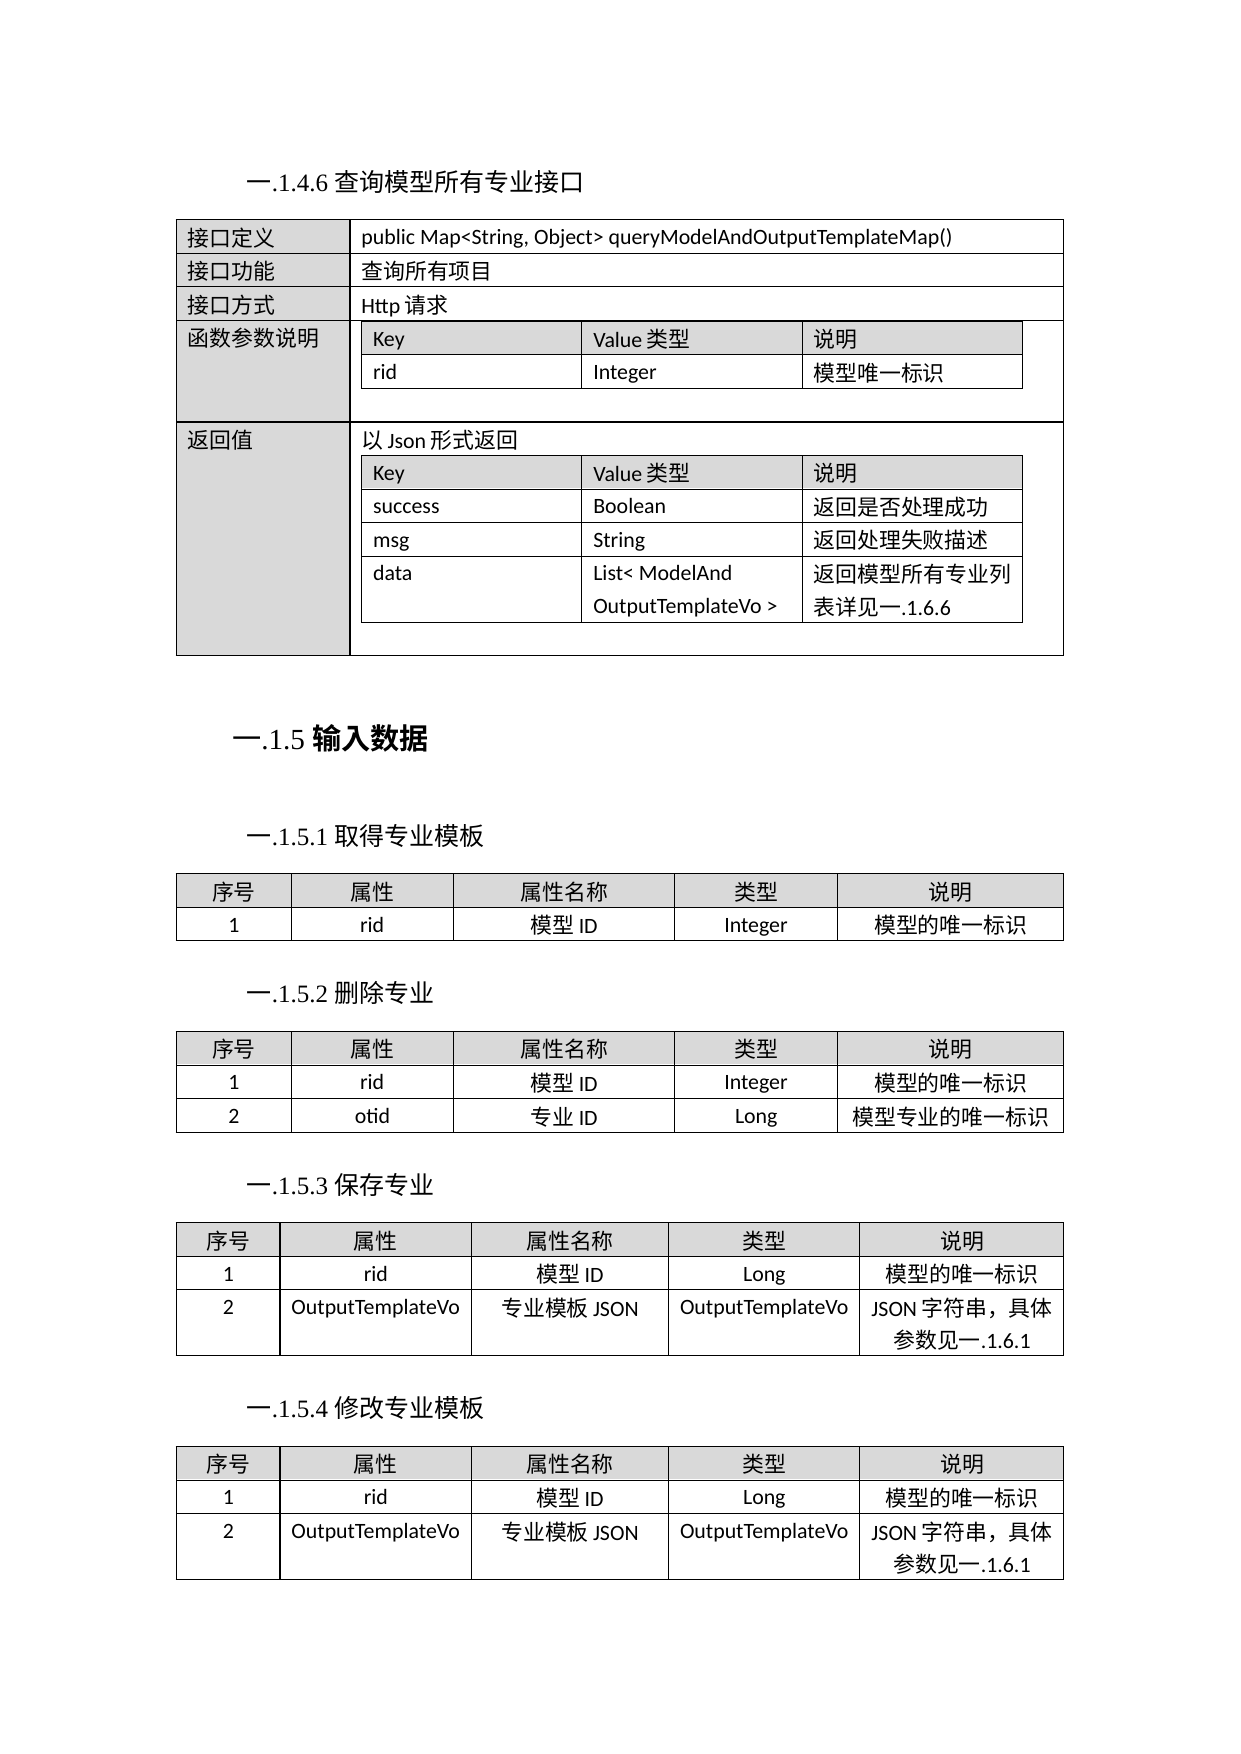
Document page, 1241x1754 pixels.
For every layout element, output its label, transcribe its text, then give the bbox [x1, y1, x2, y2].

table_header 类型 [669, 1223, 859, 1256]
table_header 说明 [860, 1447, 1063, 1479]
table_header 属性 [292, 874, 453, 907]
table_cell rid [292, 1066, 453, 1098]
table_header 序号 [177, 1223, 279, 1256]
table_cell 接口方式 [177, 287, 349, 320]
table_cell 专业模板JSON [472, 1514, 668, 1579]
table_cell Integer [675, 908, 837, 940]
table_cell OutputTemplateVo [281, 1514, 471, 1579]
table_cell 模型的唯一标识 [860, 1481, 1063, 1513]
table_cell 以Json形式返回 [351, 423, 1063, 655]
text 修改专业模板 [247, 1389, 1053, 1425]
table_header 类型 [675, 1032, 837, 1064]
table_cell 模型的唯一标识 [838, 908, 1063, 940]
table_cell rid [281, 1257, 471, 1289]
table_cell 2 [177, 1290, 279, 1355]
table_cell 接口功能 [177, 254, 349, 286]
table_cell 1 [177, 1481, 279, 1513]
table_header 类型 [669, 1447, 859, 1479]
text 保存专业 [247, 1165, 1053, 1201]
table_header 属性名称 [454, 874, 674, 907]
table_cell 返回值 [177, 423, 349, 655]
table_header 说明 [860, 1223, 1063, 1256]
table_cell rid [292, 908, 453, 940]
table_cell Long [675, 1099, 837, 1132]
table_cell 专业ID [454, 1099, 674, 1132]
table_header 说明 [838, 874, 1063, 907]
table_cell 专业模板JSON [472, 1290, 668, 1355]
table_cell 2 [177, 1514, 279, 1579]
table_header 属性名称 [472, 1223, 668, 1256]
table_cell Integer [675, 1066, 837, 1098]
table_cell 模型ID [454, 908, 674, 940]
table_cell OutputTemplateVo [669, 1290, 859, 1355]
table_header 序号 [177, 1032, 291, 1064]
subtitle 输入数据 [232, 716, 1053, 758]
table_cell 1 [177, 1257, 279, 1289]
table_cell 1 [177, 1066, 291, 1098]
text 查询模型所有专业接口 [247, 162, 1053, 198]
table_cell 1 [177, 908, 291, 940]
table_cell JSON字符串，具体参数见1.1.6.1 [860, 1514, 1063, 1579]
table_cell OutputTemplateVo [669, 1514, 859, 1579]
table_header 序号 [177, 874, 291, 907]
table_header 属性名称 [454, 1032, 674, 1064]
table_cell rid [281, 1481, 471, 1513]
table_cell [351, 321, 1063, 421]
table_header 接口定义 [177, 220, 349, 253]
table_cell Long [669, 1481, 859, 1513]
table_cell 函数参数说明 [177, 321, 349, 421]
table_cell JSON字符串，具体参数见1.1.6.1 [860, 1290, 1063, 1355]
table_header 属性名称 [472, 1447, 668, 1479]
text 删除专业 [247, 974, 1053, 1010]
table_header 类型 [675, 874, 837, 907]
table_header 说明 [838, 1032, 1063, 1064]
table_cell 模型ID [472, 1481, 668, 1513]
table_cell 模型的唯一标识 [838, 1066, 1063, 1098]
table_cell 查询所有项目 [351, 254, 1063, 286]
table_cell 2 [177, 1099, 291, 1132]
table_header public Map<String, Object> queryModelAndOutputTemplateMap() [351, 220, 1063, 253]
table_cell 模型专业的唯一标识 [838, 1099, 1063, 1132]
table_cell Long [669, 1257, 859, 1289]
table_cell 模型ID [472, 1257, 668, 1289]
text 取得专业模板 [247, 816, 1053, 852]
table_cell 模型的唯一标识 [860, 1257, 1063, 1289]
table_cell otid [292, 1099, 453, 1132]
table_header 属性 [281, 1447, 471, 1479]
table_header 属性 [281, 1223, 471, 1256]
table_cell OutputTemplateVo [281, 1290, 471, 1355]
table_header 序号 [177, 1447, 279, 1479]
table_cell Http请求 [351, 287, 1063, 320]
table_cell 模型ID [454, 1066, 674, 1098]
table_header 属性 [292, 1032, 453, 1064]
